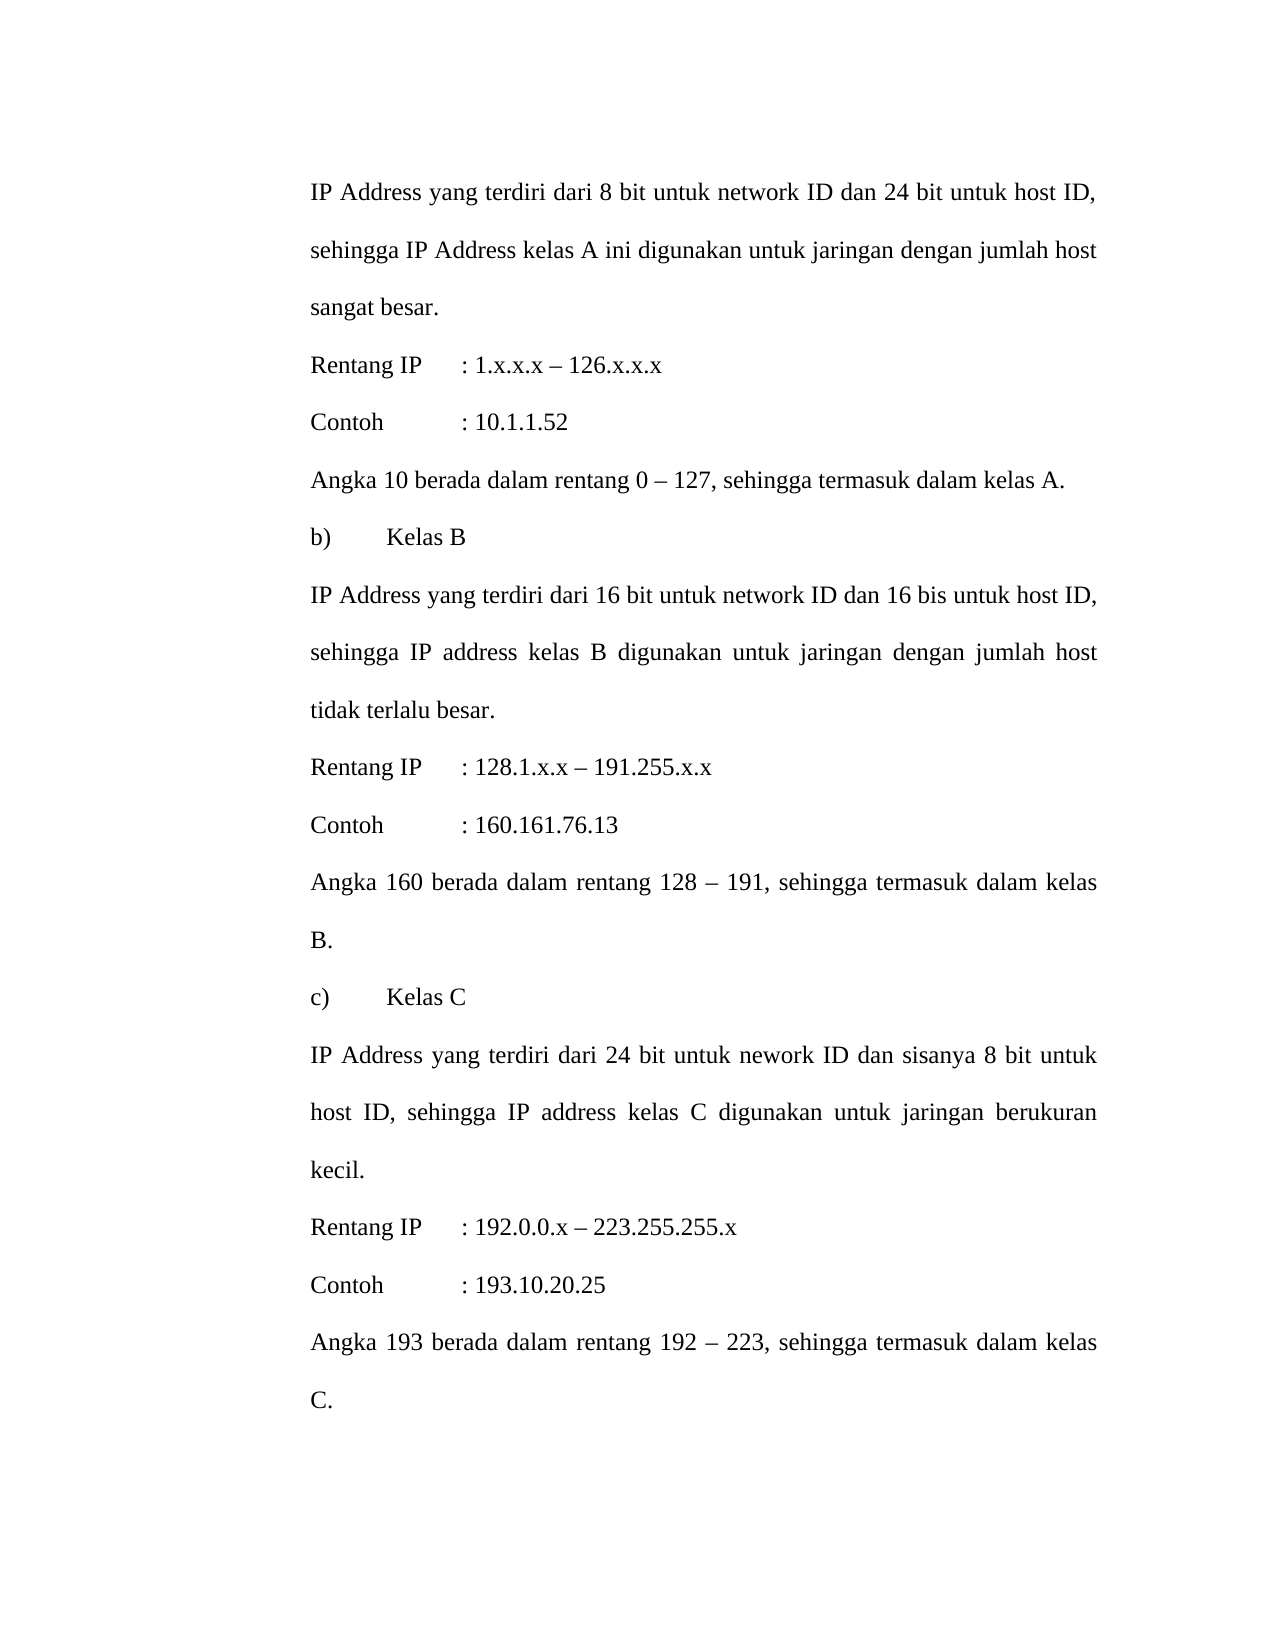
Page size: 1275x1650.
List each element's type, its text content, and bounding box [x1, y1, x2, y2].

text Angka 10 berada dalam rentang 0 – 127, sehingga termasuk dalam kelas A. [310, 465, 1098, 493]
text Contoh : 160.161.76.13 [310, 810, 1098, 838]
list Kelas C [310, 982, 1098, 1011]
text Contoh : 193.10.20.25 [310, 1270, 1098, 1298]
text Angka 160 berada dalam rentang 128 – 191, sehingga termasuk dalam kelas B. [310, 867, 1098, 953]
text Rentang IP : 192.0.0.x – 223.255.255.x [310, 1212, 1098, 1241]
text Contoh : 10.1.1.52 [310, 407, 1098, 436]
text IP Address yang terdiri dari 16 bit untuk network ID dan 16 bis untuk host ID, sehingga IP address kelas B digunakan untuk jaringan dengan jumlah host tidak terlalu besar. [310, 580, 1098, 723]
text IP Address yang terdiri dari 8 bit untuk network ID dan 24 bit untuk host ID, sehingga IP Address kelas A ini digunakan untuk jaringan dengan jumlah host sangat besar. [310, 177, 1098, 321]
text Rentang IP : 1.x.x.x – 126.x.x.x [310, 350, 1098, 378]
text Angka 193 berada dalam rentang 192 – 223, sehingga termasuk dalam kelas C. [310, 1327, 1098, 1413]
text Rentang IP : 128.1.x.x – 191.255.x.x [310, 752, 1098, 781]
text IP Address yang terdiri dari 24 bit untuk nework ID dan sisanya 8 bit untuk host ID, sehingga IP address kelas C digunakan untuk jaringan berukuran kecil. [310, 1040, 1098, 1183]
list Kelas B [310, 522, 1098, 551]
